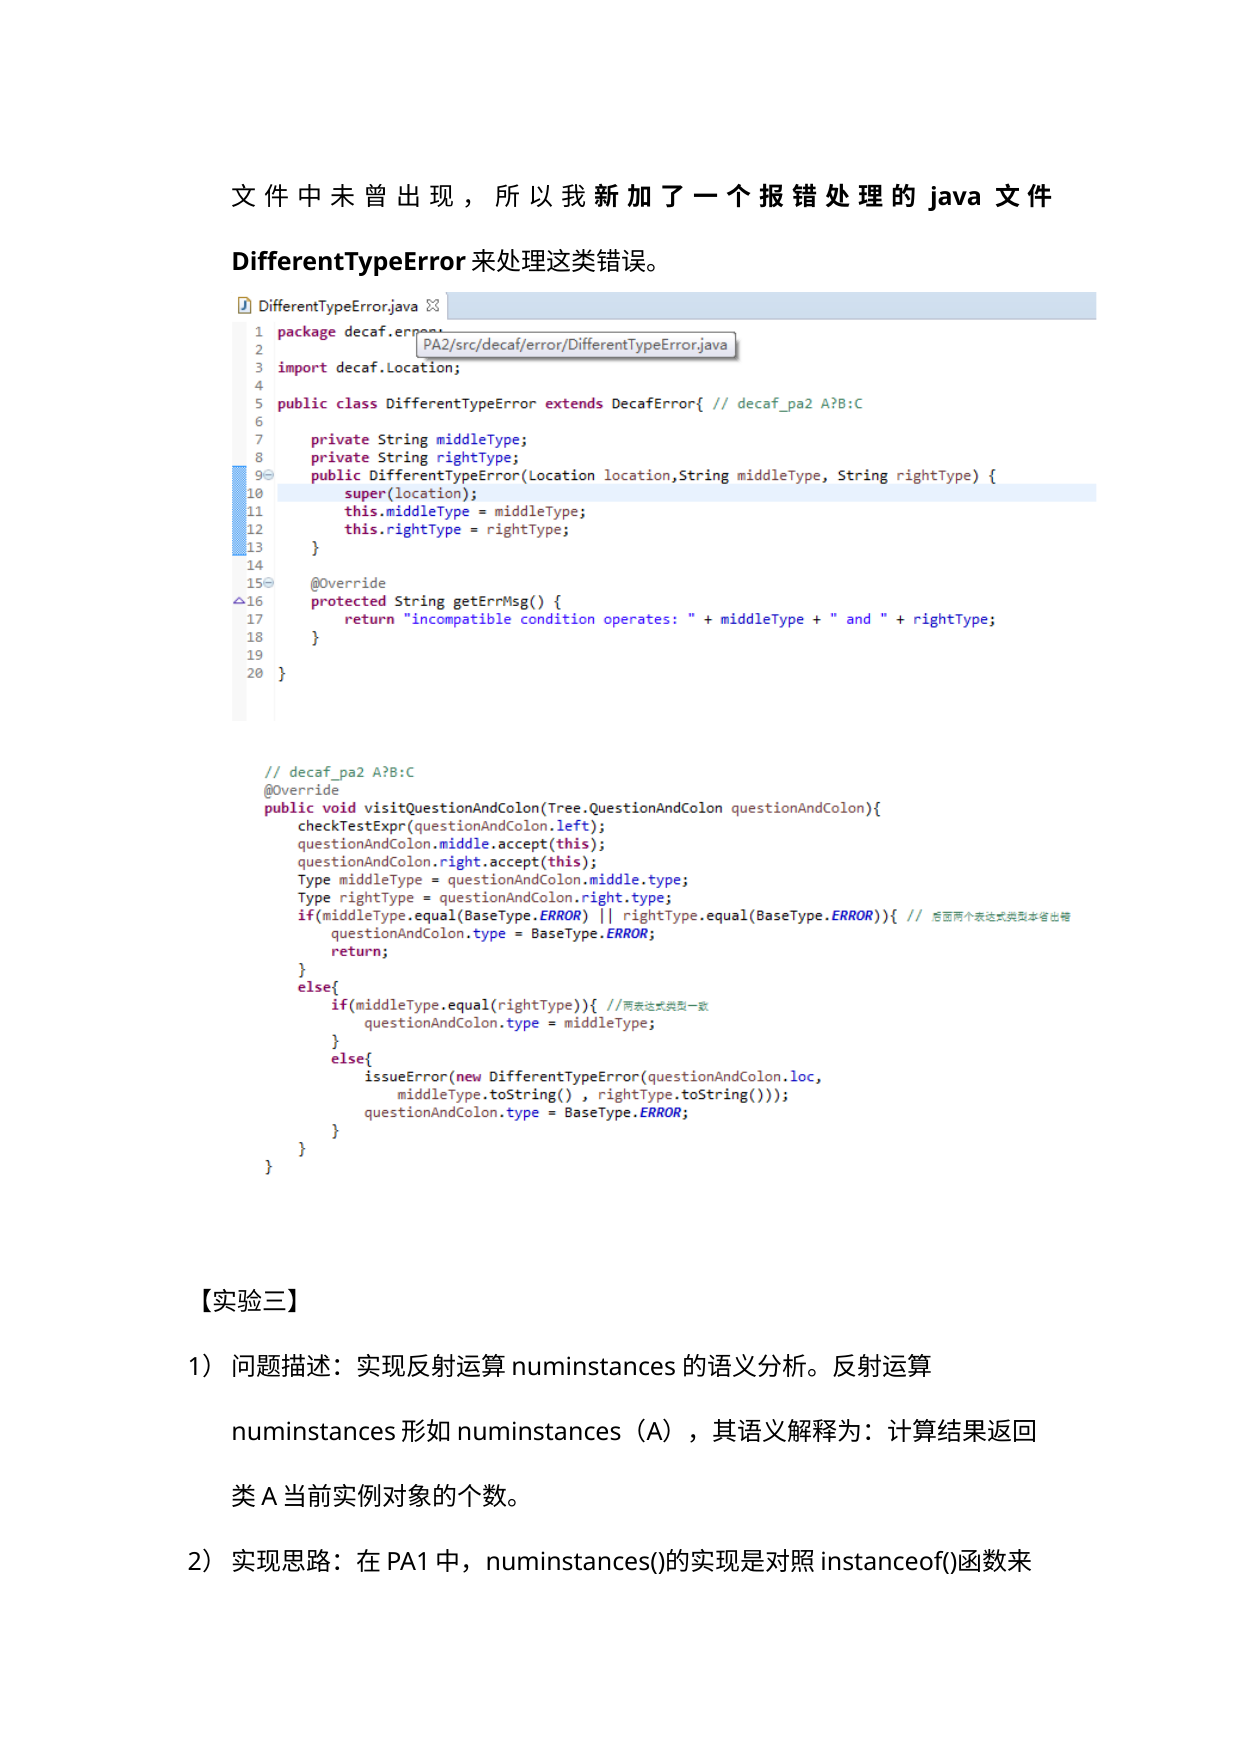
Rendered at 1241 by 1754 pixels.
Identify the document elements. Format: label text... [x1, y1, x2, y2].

text 【实验三】 [187, 1267, 1053, 1332]
picture [231, 292, 1097, 721]
picture [231, 747, 1097, 1184]
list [231, 162, 1053, 292]
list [187, 1527, 1053, 1592]
list 问题描述：实现反射运算numinstances 的语义分析。反射运算numinstances形如 numinstances（A），其语义解释为：计算结果返回类A当前实例对象的个数。 [187, 1332, 1053, 1527]
